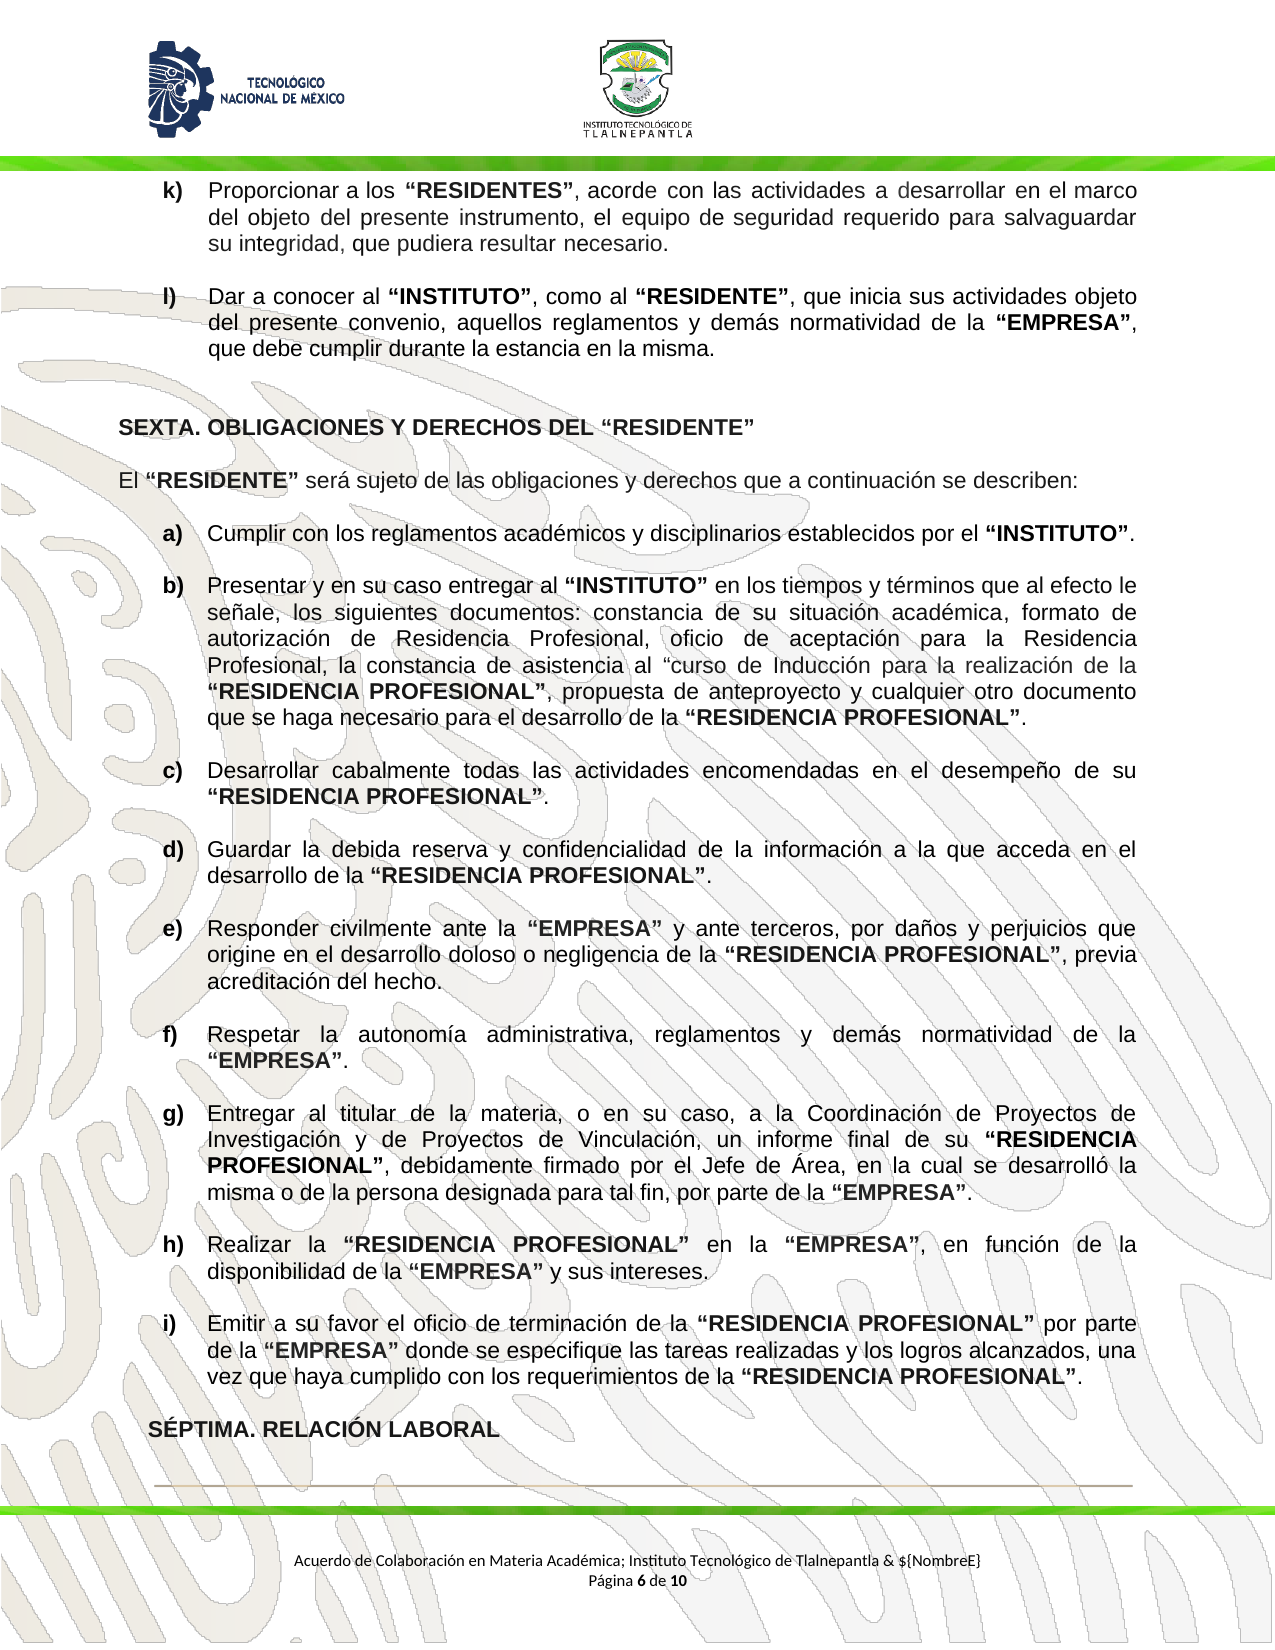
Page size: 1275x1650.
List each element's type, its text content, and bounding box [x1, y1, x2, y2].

list Emitir a su favor el oficio de terminación de la “RESIDENCIA PROFESIONAL” por parte de la “EMPRESA” donde se especifique las tareas realizadas y los logros alcanzados, una vez que haya cumplido con los requerimientos de la “RESIDENCIA PROFESIONAL”. [162, 1310, 1137, 1389]
list Dar a conocer al “INSTITUTO”, como al “RESIDENTE”, que inicia sus actividades objeto del presente convenio, aquellos reglamentos y demás normatividad de la “EMPRESA”, que debe cumplir durante la estancia en la misma. [162, 283, 1137, 362]
list Desarrollar cabalmente todas las actividades encomendadas en el desempeño de su “RESIDENCIA PROFESIONAL”. [162, 757, 1137, 810]
list Respetar la autonomía administrativa, reglamentos y demás normatividad de la “EMPRESA”. [162, 1021, 1137, 1073]
list Proporcionar a los “RESIDENTES”, acorde con las actividades a desarrollar en el marco del objeto del presente instrumento, el equipo de seguridad requerido para salvaguardar su integridad, que pudiera resultar necesario. [162, 177, 1137, 256]
list Responder civilmente ante la “EMPRESA” y ante terceros, por daños y perjuicios que origine en el desarrollo doloso o negligencia de la “RESIDENCIA PROFESIONAL”, previa acreditación del hecho. [162, 915, 1137, 994]
text SÉPTIMA. RELACIÓN LABORAL [148, 1416, 1137, 1442]
list Guardar la debida reserva y confidencialidad de la información a la que acceda en el desarrollo de la “RESIDENCIA PROFESIONAL”. [162, 836, 1137, 889]
list Cumplir con los reglamentos académicos y disciplinarios establecidos por el “INSTITUTO”. [162, 520, 1137, 546]
list Realizar la “RESIDENCIA PROFESIONAL” en la “EMPRESA”, en función de la disponibilidad de la “EMPRESA” y sus intereses. [162, 1231, 1137, 1284]
text El “RESIDENTE” será sujeto de las obligaciones y derechos que a continuación se describen: [118, 467, 1137, 493]
text SEXTA. OBLIGACIONES Y DERECHOS DEL “RESIDENTE” [118, 414, 1137, 441]
list Entregar al titular de la materia, o en su caso, a la Coordinación de Proyectos de Investigación y de Proyectos de Vinculación, un informe final de su “RESIDENCIA PROFESIONAL”, debidamente firmado por el Jefe de Área, en la cual se desarrolló la misma o de la persona designada para tal fin, por parte de la “EMPRESA”. [162, 1099, 1137, 1205]
picture [0, 2, 1275, 1646]
list Presentar y en su caso entregar al “INSTITUTO” en los tiempos y términos que al efecto le señale, los siguientes documentos: constancia de su situación académica, formato de autorización de Residencia Profesional, oficio de aceptación para la Residencia Profesional, la constancia de asistencia al “curso de Inducción para la realización de la “RESIDENCIA PROFESIONAL”, propuesta de anteproyecto y cualquier otro documento que se haga necesario para el desarrollo de la “RESIDENCIA PROFESIONAL”. [162, 572, 1137, 731]
